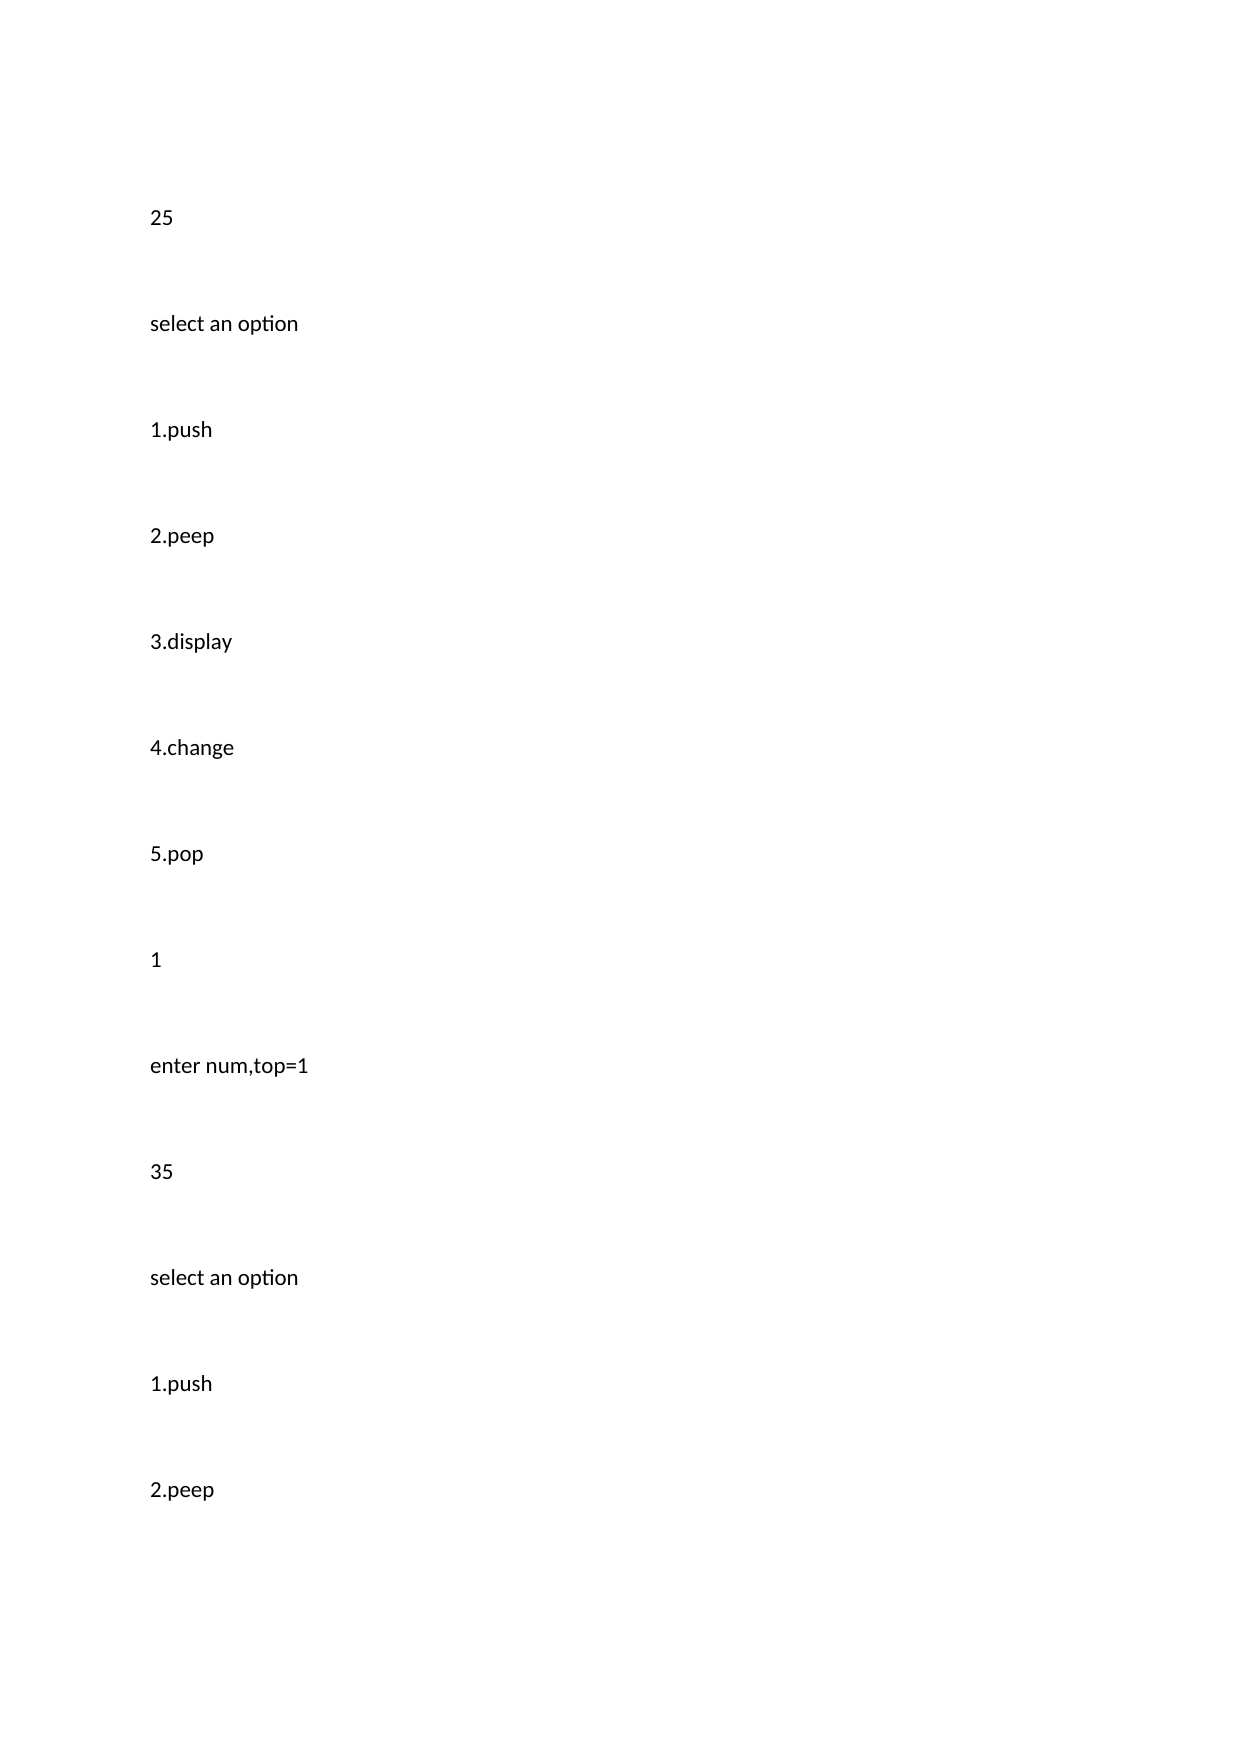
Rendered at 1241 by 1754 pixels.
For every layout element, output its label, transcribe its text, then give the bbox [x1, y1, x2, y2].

text select an option [150, 309, 1090, 337]
text 25 [150, 203, 1090, 231]
text 1.push [150, 415, 1090, 443]
text select an option [150, 1263, 1090, 1291]
text 1.push [150, 1369, 1090, 1397]
text 3.display [150, 627, 1090, 655]
text enter num,top=1 [150, 1051, 1090, 1079]
text 35 [150, 1157, 1090, 1185]
text 2.peep [150, 521, 1090, 549]
text 4.change [150, 733, 1090, 761]
text 2.peep [150, 1476, 1090, 1503]
text 5.pop [150, 839, 1090, 867]
text 1 [150, 945, 1090, 973]
